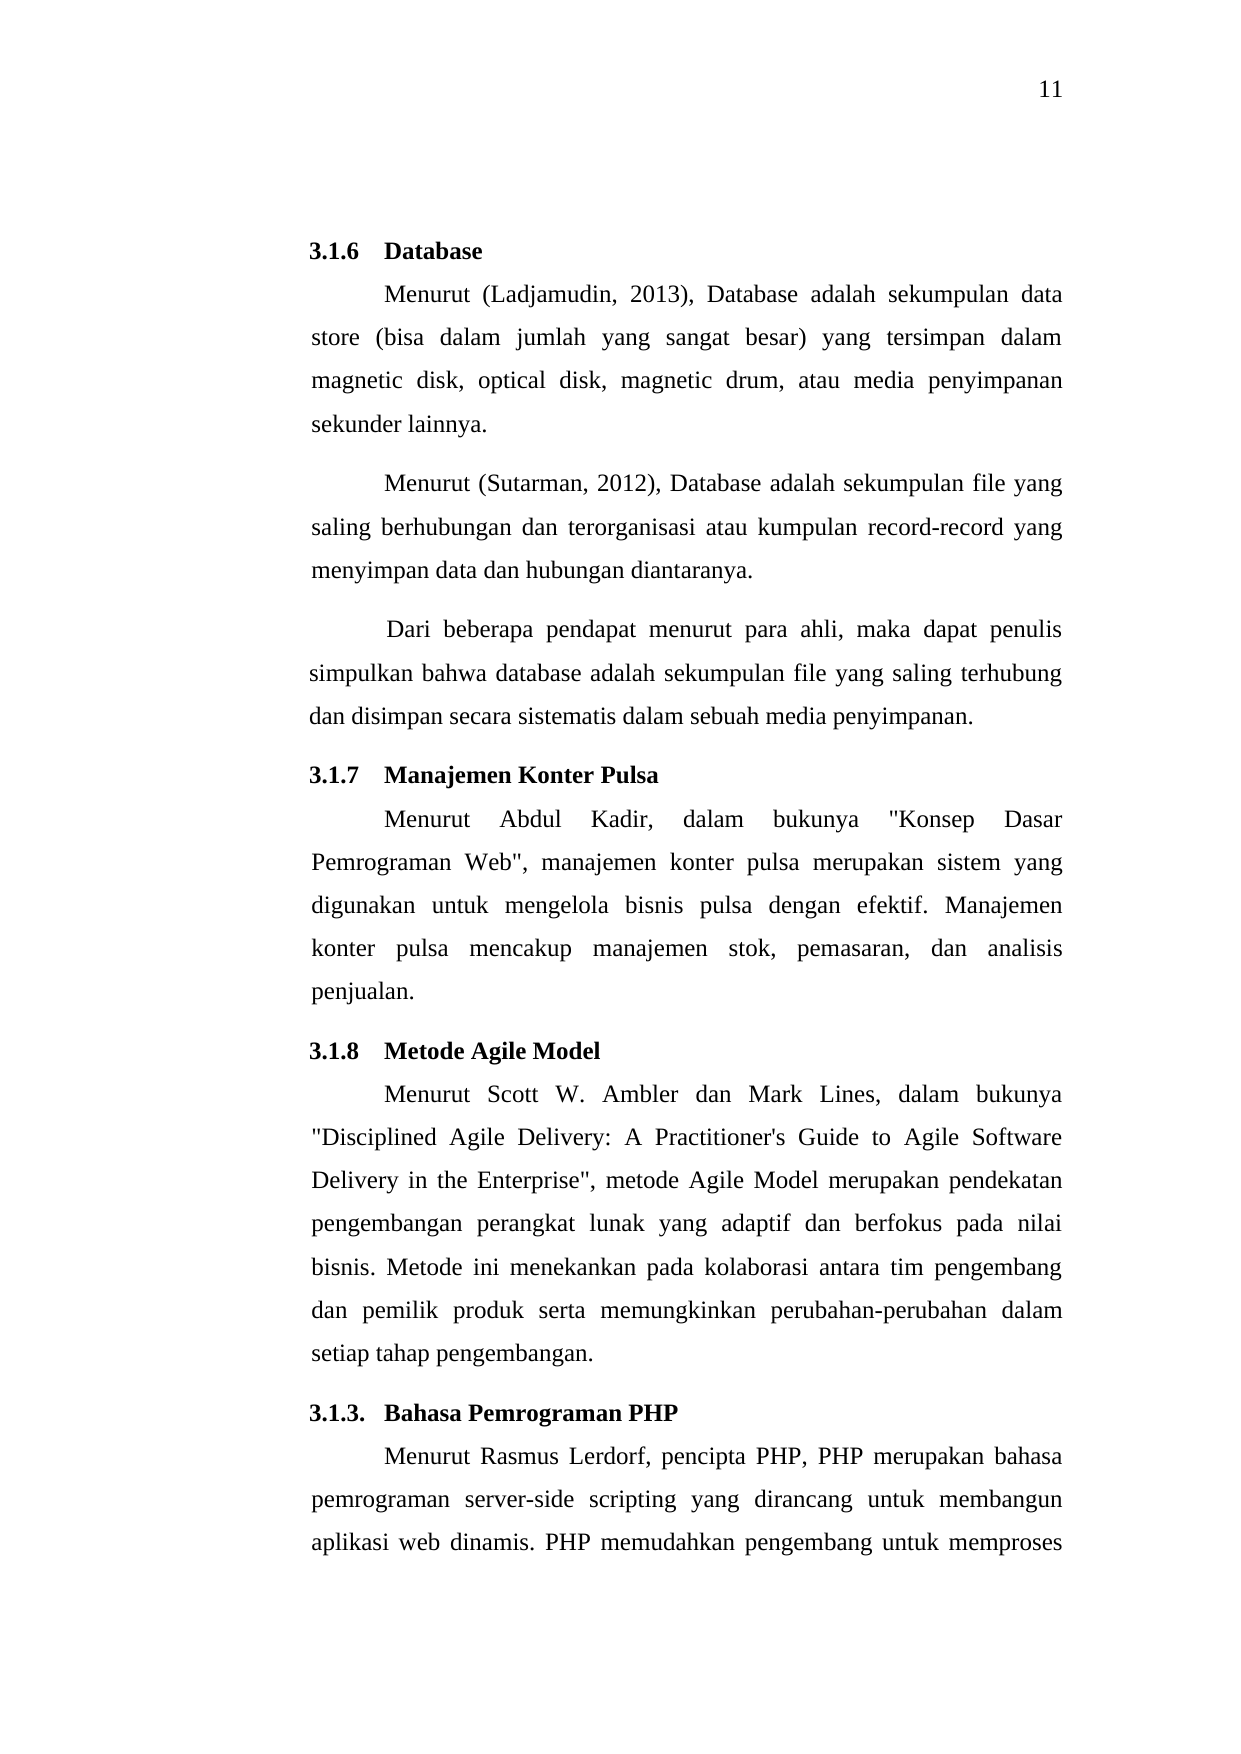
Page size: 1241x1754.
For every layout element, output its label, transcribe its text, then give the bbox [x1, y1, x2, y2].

text Dari beberapa pendapat menurut para ahli, maka dapat penulis simpulkan bahwa database adalah sekumpulan file yang saling terhubung dan disimpan secara sistematis dalam sebuah media penyimpanan. [309, 614, 1063, 729]
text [311, 1441, 1063, 1556]
subtitle Bahasa Pemrograman PHP [309, 1398, 1063, 1426]
subtitle Manajemen Konter Pulsa [309, 761, 1063, 789]
subtitle Database [309, 236, 1063, 265]
subtitle Metode Agile Model [309, 1036, 1063, 1065]
text Menurut Abdul Kadir, dalam bukunya "Konsep Dasar Pemrograman Web", manajemen konter pulsa merupakan sistem yang digunakan untuk mengelola bisnis pulsa dengan efektif. Manajemen konter pulsa mencakup manajemen stok, pemasaran, dan analisis penjualan. [311, 804, 1063, 1005]
text Menurut (Sutarman, 2012), Database adalah sekumpulan file yang saling berhubungan dan terorganisasi atau kumpulan record-record yang menyimpan data dan hubungan diantaranya. [311, 468, 1063, 583]
text Menurut (Ladjamudin, 2013), Database adalah sekumpulan data store (bisa dalam jumlah yang sangat besar) yang tersimpan dalam magnetic disk, optical disk, magnetic drum, atau media penyimpanan sekunder lainnya. [311, 279, 1063, 437]
text Menurut Scott W. Ambler dan Mark Lines, dalam bukunya "Disciplined Agile Delivery: A Practitioner's Guide to Agile Software Delivery in the Enterprise", metode Agile Model merupakan pendekatan pengembangan perangkat lunak yang adaptif dan berfokus pada nilai bisnis. Metode ini menekankan pada kolaborasi antara tim pengembang dan pemilik produk serta memungkinkan perubahan-perubahan dalam setiap tahap pengembangan. [311, 1079, 1063, 1367]
